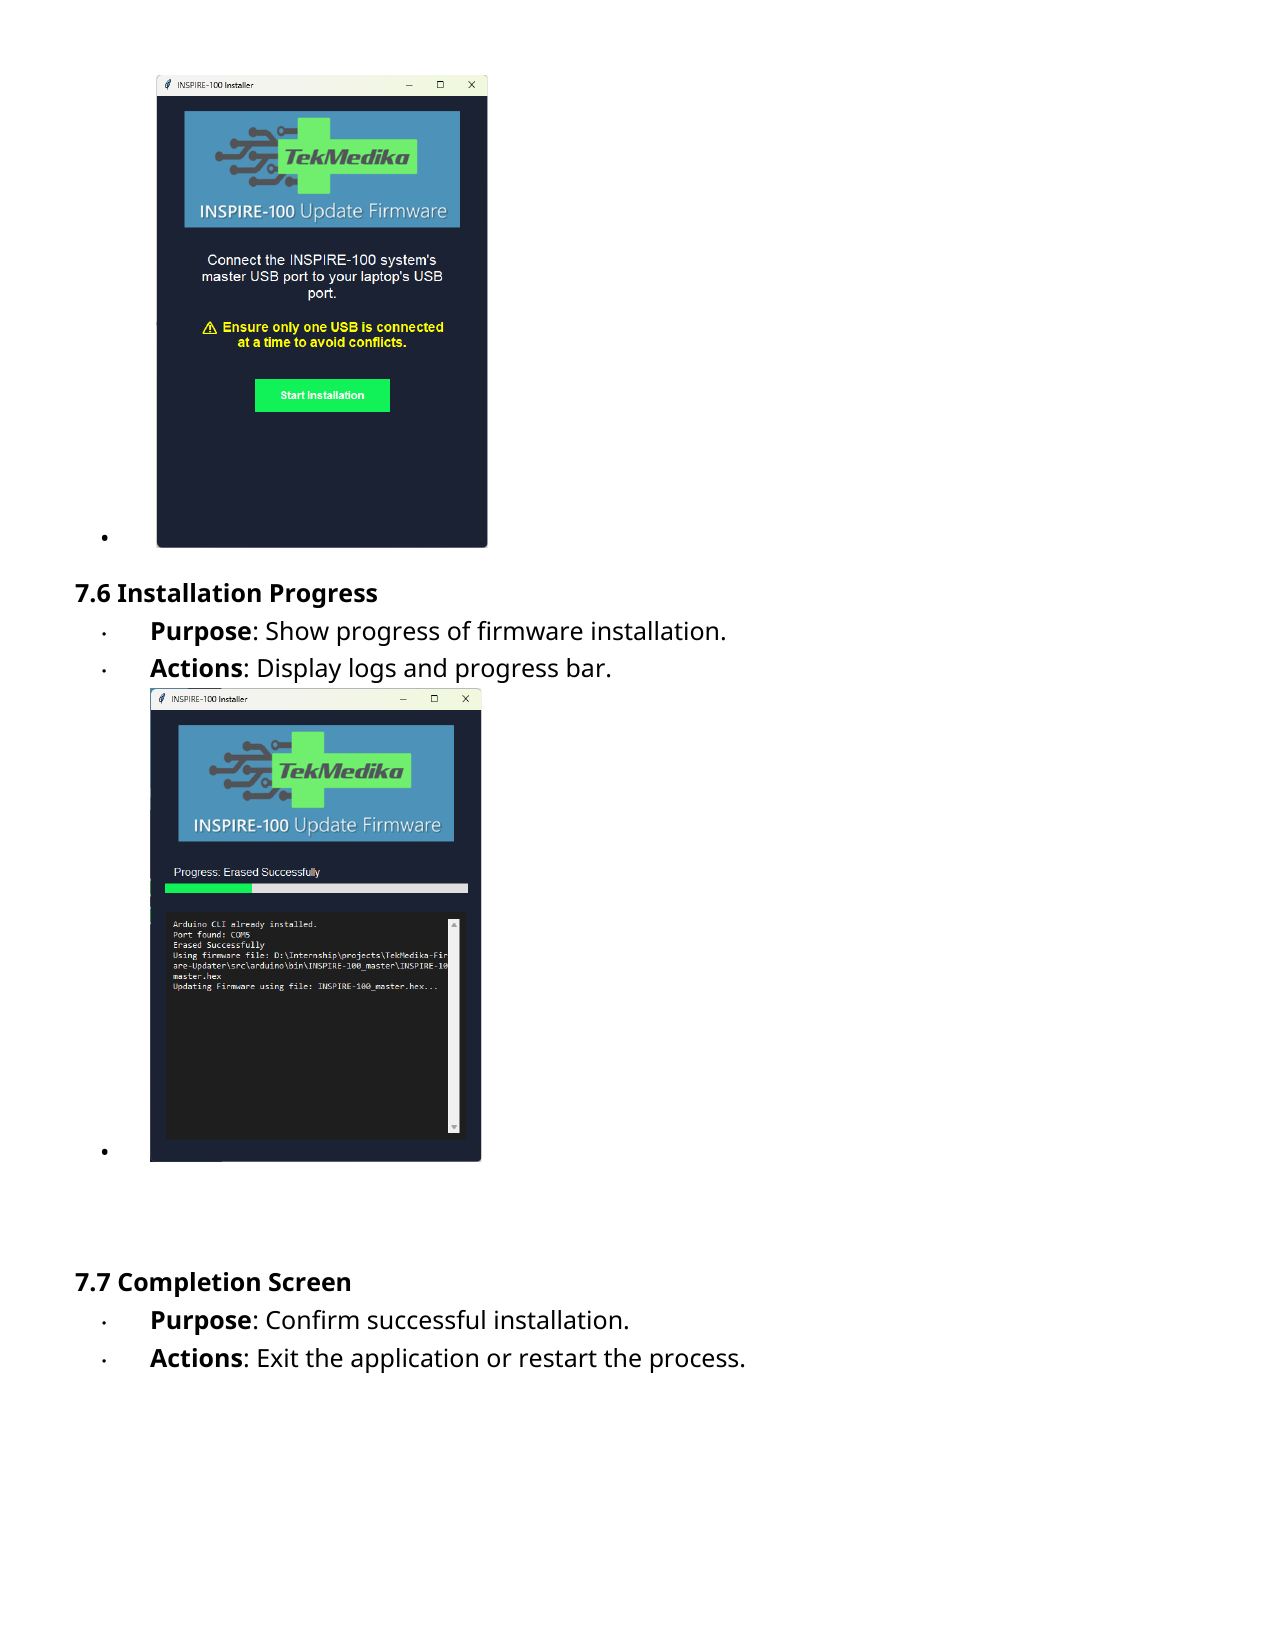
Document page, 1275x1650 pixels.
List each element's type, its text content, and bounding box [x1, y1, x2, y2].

list Purpose: Show progress of firmware installation. [100, 613, 1200, 647]
picture [156, 75, 488, 548]
list Purpose: Confirm successful installation. [100, 1303, 1200, 1337]
list Actions: Display logs and progress bar. [100, 651, 1200, 685]
list Actions: Exit the application or restart the process. [100, 1341, 1200, 1375]
picture [150, 688, 482, 1162]
subtitle 7.7 Completion Screen [75, 1265, 1200, 1299]
subtitle 7.6 Installation Progress [75, 576, 1200, 609]
